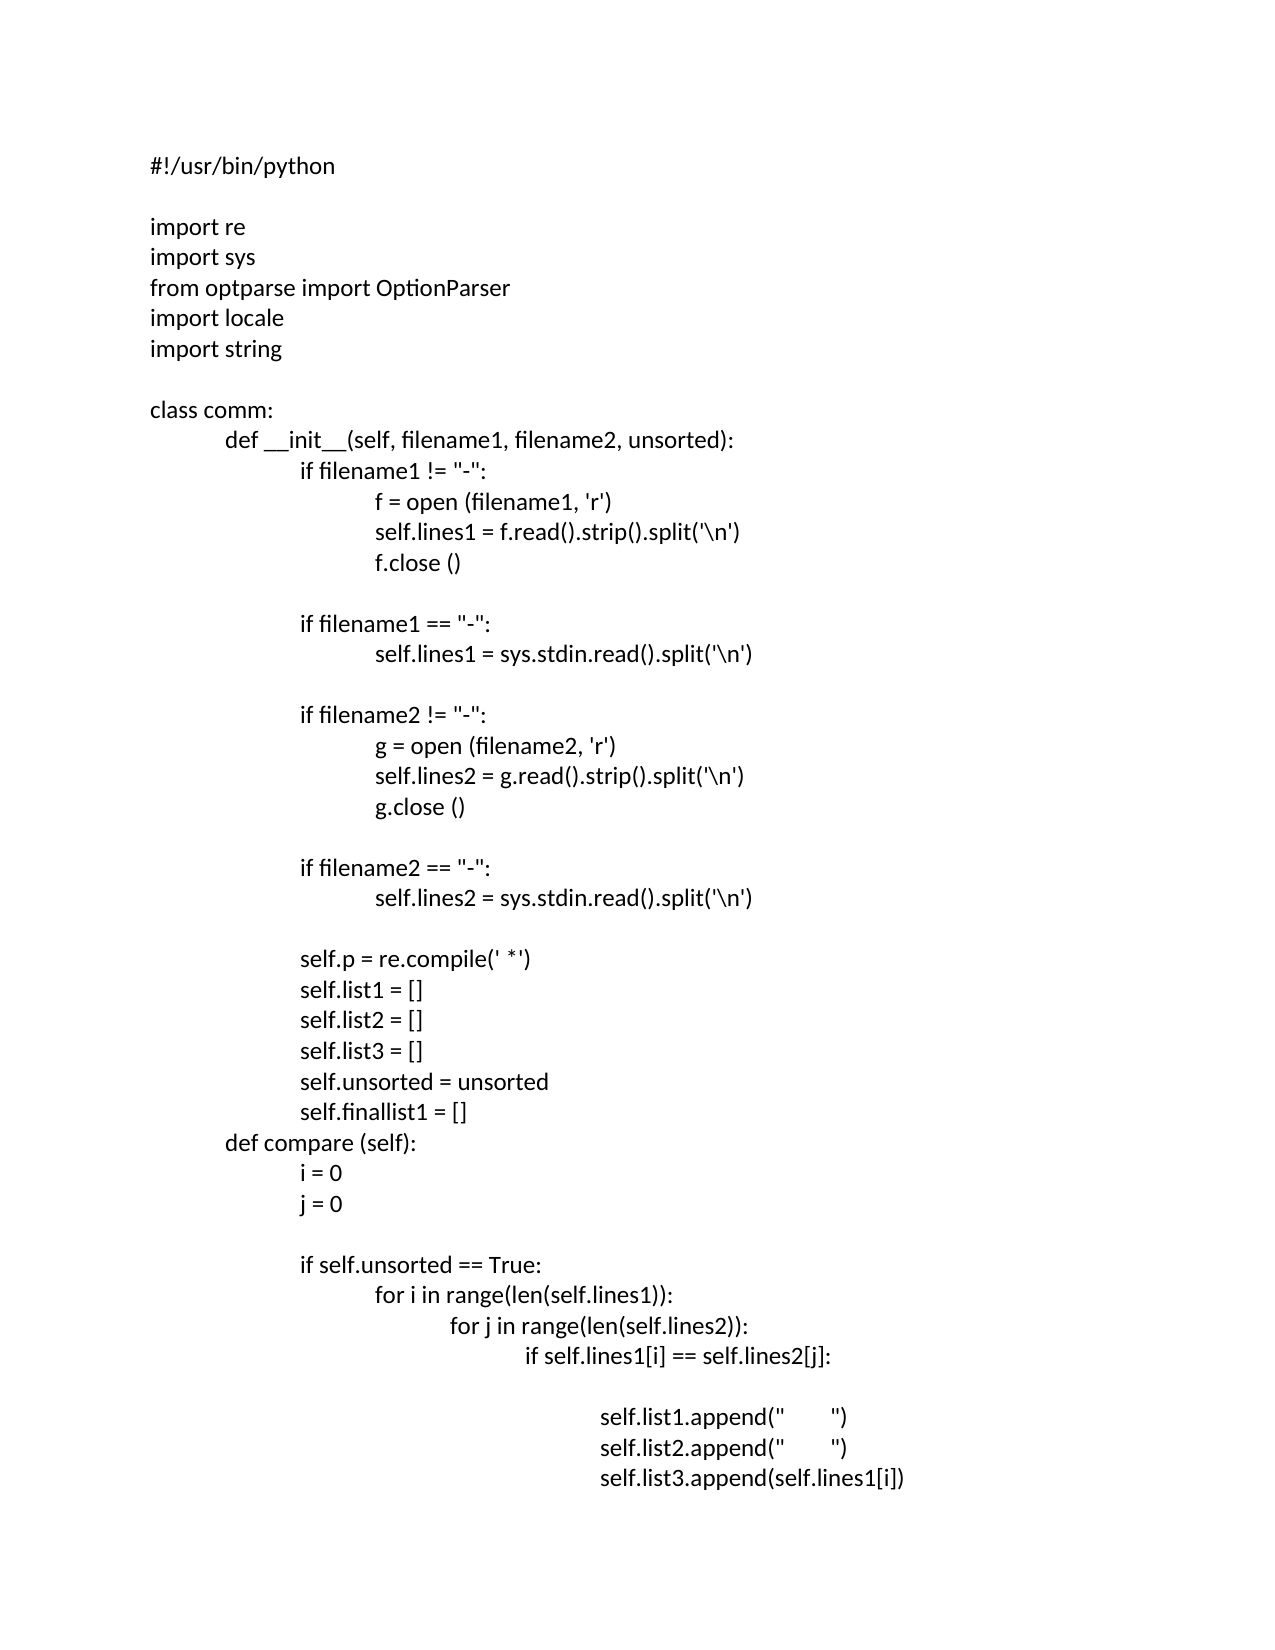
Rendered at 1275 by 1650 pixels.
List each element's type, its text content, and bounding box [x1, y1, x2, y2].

text def __init__(self, filename1, filename2, unsorted): [150, 425, 1125, 455]
text if filename2 == "-": [150, 852, 1125, 882]
text self.p = re.compile(' *') [150, 943, 1125, 974]
text self.list2 = [] [150, 1004, 1125, 1035]
text #!/usr/bin/python [150, 150, 1125, 181]
text self.list2.append(" ") [150, 1432, 1125, 1462]
text self.lines2 = sys.stdin.read().split('\n') [150, 882, 1125, 913]
text import locale [150, 303, 1125, 333]
text if self.unsorted == True: [150, 1249, 1125, 1279]
text g.close () [150, 791, 1125, 821]
text if self.lines1[i] == self.lines2[j]: [150, 1340, 1125, 1371]
text f = open (filename1, 'r') [150, 486, 1125, 516]
text import string [150, 333, 1125, 364]
text import re [150, 211, 1125, 242]
text self.finallist1 = [] [150, 1096, 1125, 1127]
text i = 0 [150, 1157, 1125, 1188]
text if filename1 != "-": [150, 455, 1125, 486]
text if filename1 == "-": [150, 608, 1125, 638]
text for j in range(len(self.lines2)): [150, 1310, 1125, 1340]
text import sys [150, 242, 1125, 272]
text from optparse import OptionParser [150, 272, 1125, 303]
text j = 0 [150, 1188, 1125, 1218]
text for i in range(len(self.lines1)): [150, 1279, 1125, 1310]
text self.list1 = [] [150, 974, 1125, 1004]
text self.list3 = [] [150, 1035, 1125, 1066]
text self.list1.append(" ") [150, 1401, 1125, 1432]
text self.lines1 = sys.stdin.read().split('\n') [150, 638, 1125, 669]
text class comm: [150, 394, 1125, 425]
text if filename2 != "-": [150, 699, 1125, 730]
text self.lines2 = g.read().strip().split('\n') [150, 760, 1125, 791]
text f.close () [150, 547, 1125, 577]
text self.unsorted = unsorted [150, 1066, 1125, 1096]
text def compare (self): [150, 1127, 1125, 1157]
text g = open (filename2, 'r') [150, 730, 1125, 760]
text self.list3.append(self.lines1[i]) [150, 1462, 1125, 1493]
text self.lines1 = f.read().strip().split('\n') [150, 516, 1125, 547]
